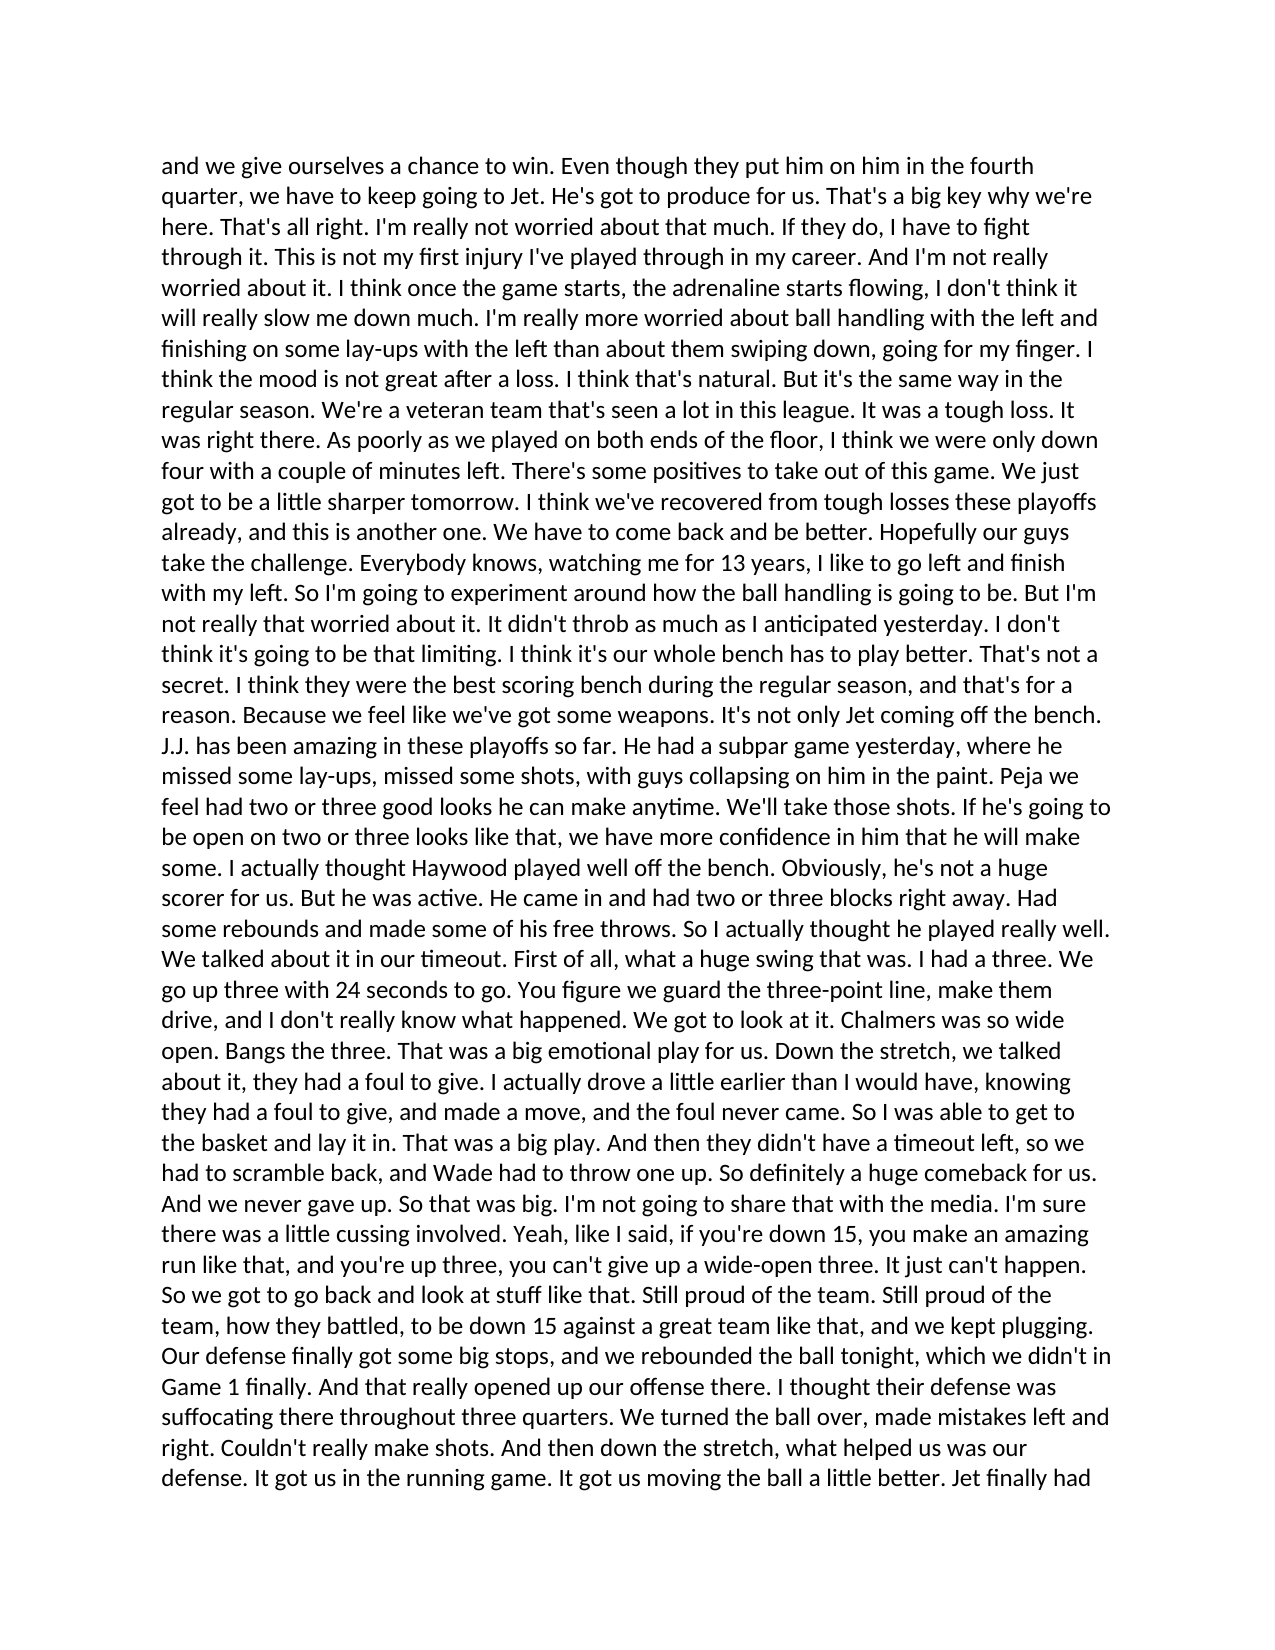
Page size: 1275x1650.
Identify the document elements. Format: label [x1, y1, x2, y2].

table_cell [150, 944, 1125, 1493]
table_cell [150, 150, 1125, 943]
